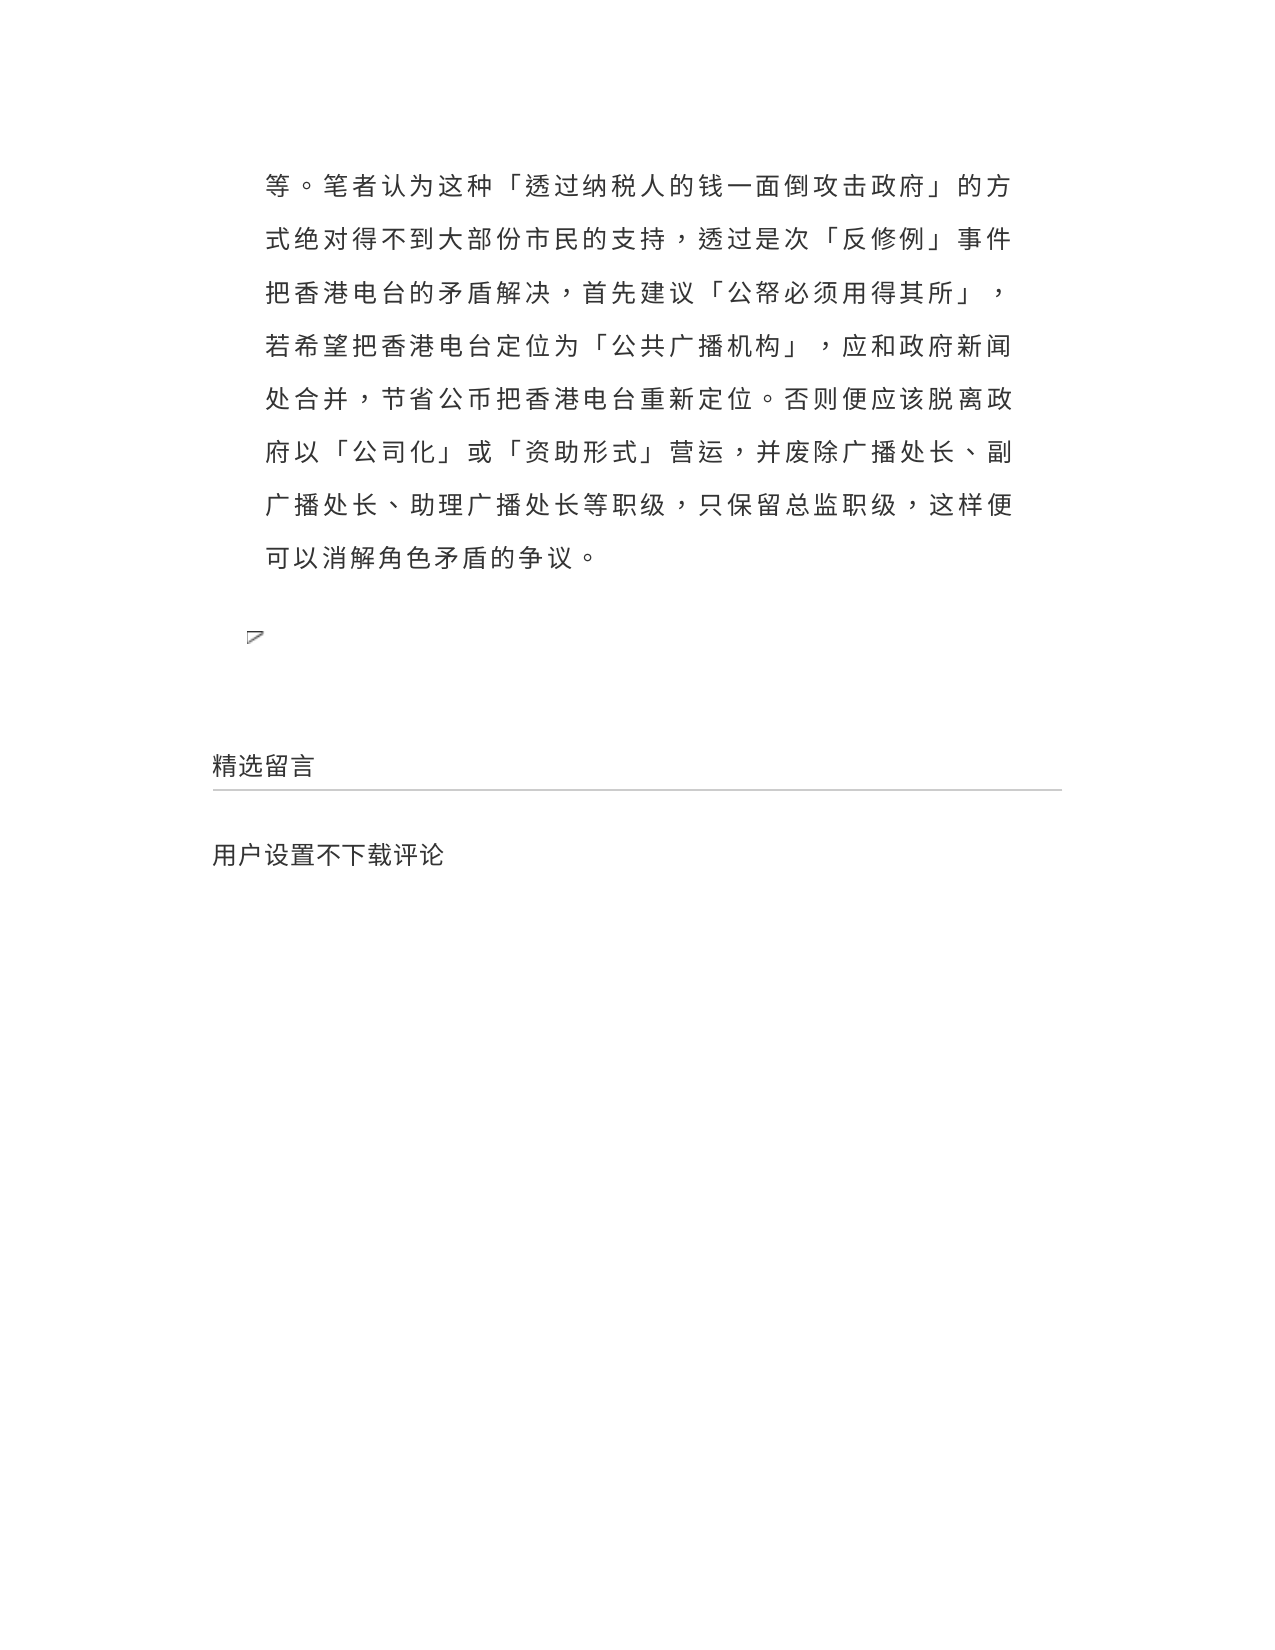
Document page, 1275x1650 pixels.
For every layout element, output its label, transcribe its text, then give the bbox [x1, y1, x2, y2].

picture [247, 631, 265, 644]
text 用户设置不下载评论 [212, 832, 1062, 872]
subtitle 精选留言 [212, 743, 1062, 791]
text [266, 150, 1014, 575]
